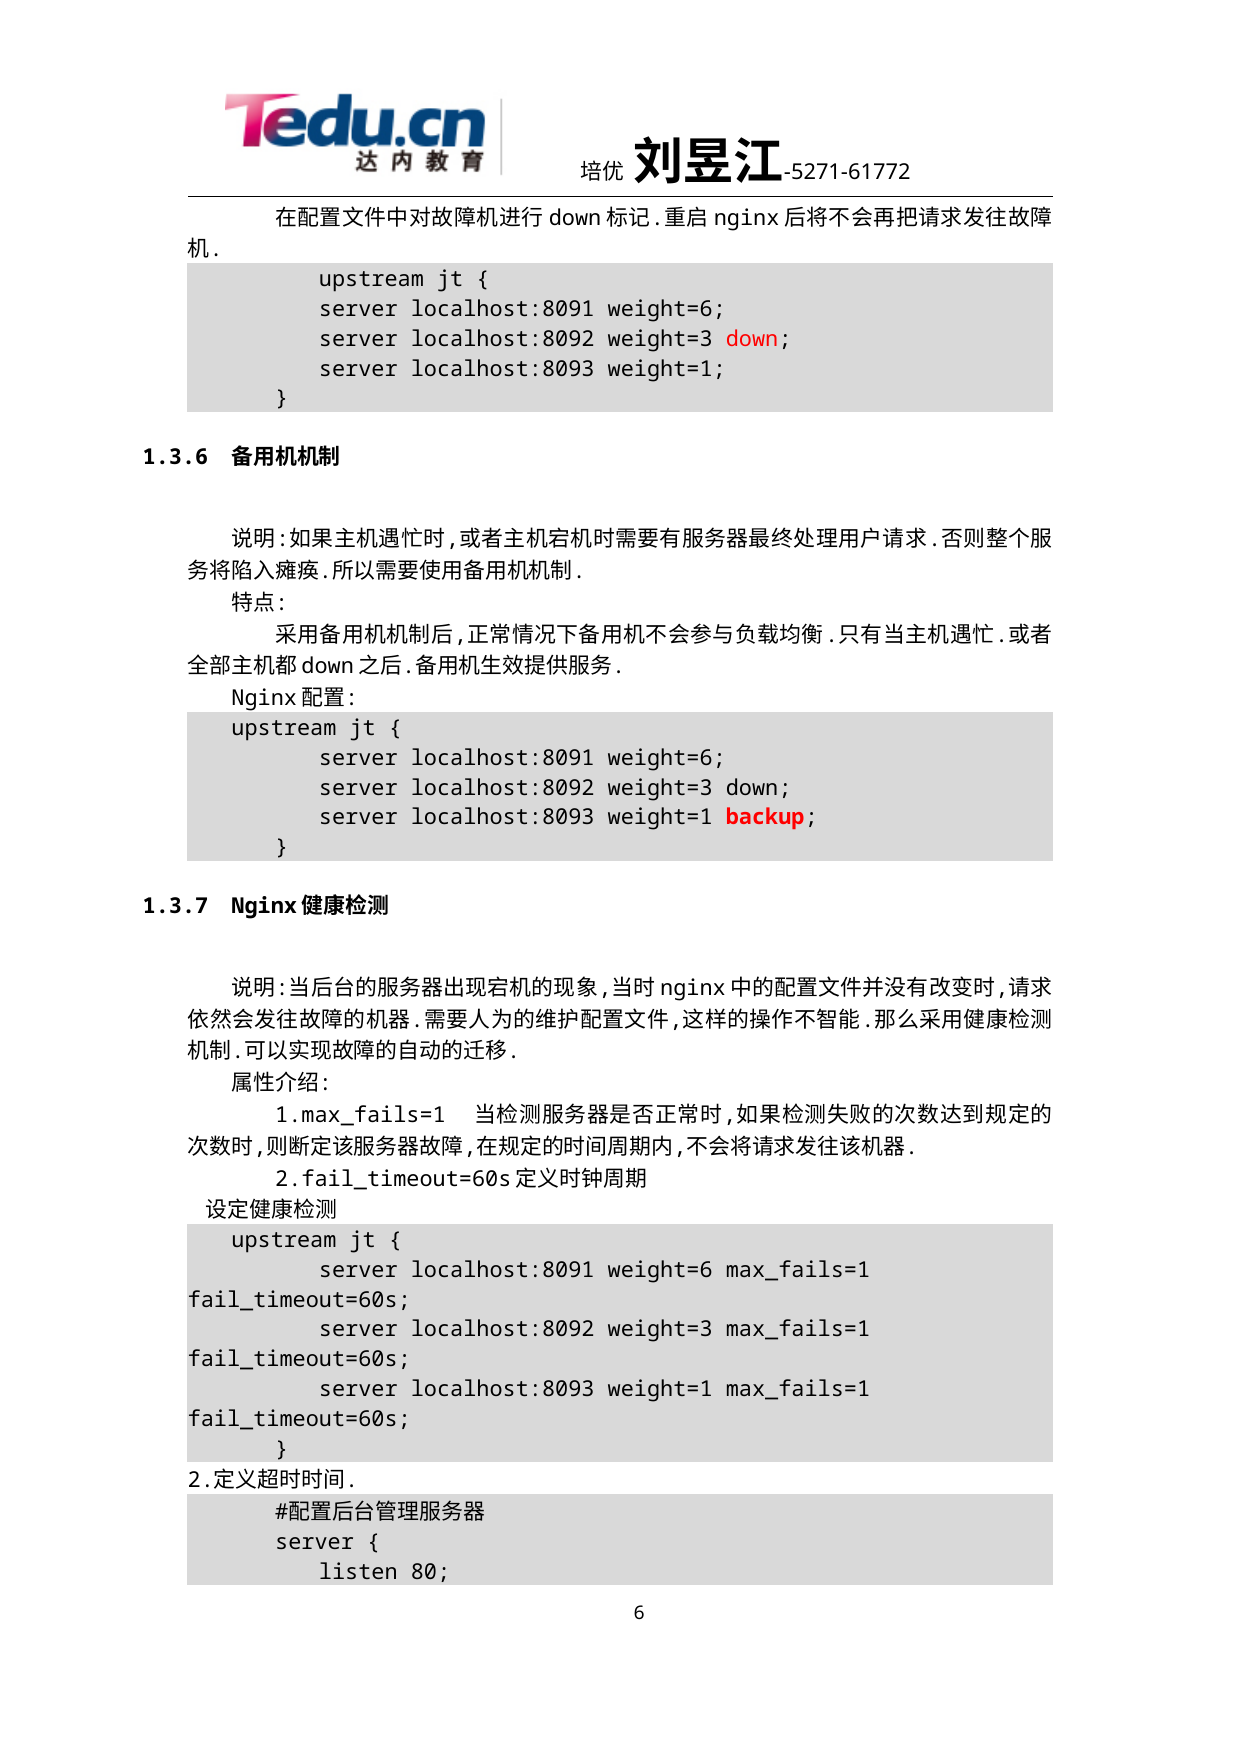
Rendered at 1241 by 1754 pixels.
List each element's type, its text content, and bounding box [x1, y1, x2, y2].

text #配置后台管理服务器 [187, 1494, 1053, 1526]
text listen 80; [187, 1556, 1053, 1585]
text upstream jt { [187, 1224, 1053, 1254]
text server localhost:8093 weight=1 max_fails=1 fail_timeout=60s; [187, 1373, 1053, 1432]
text server localhost:8092 weight=3 max_fails=1 fail_timeout=60s; [187, 1313, 1053, 1373]
text } [187, 1432, 1053, 1462]
text 说明:当后台的服务器出现宕机的现象,当时nginx中的配置文件并没有改变时,请求依然会发往故障的机器.需要人为的维护配置文件,这样的操作不智能.那么采用健康检测机制.可以实现故障的自动的迁移. [187, 970, 1053, 1065]
text 在配置文件中对故障机进行down标记.重启nginx后将不会再把请求发往故障机. [187, 200, 1053, 263]
text server localhost:8092 weight=3 down; [187, 323, 1053, 353]
text 设定健康检测 [187, 1192, 1053, 1224]
text server localhost:8093 weight=1 backup; [187, 801, 1053, 831]
subtitle Nginx健康检测 [142, 888, 1053, 920]
text 2.定义超时时间. [187, 1462, 1053, 1494]
text 属性介绍: [187, 1065, 1053, 1097]
picture [225, 88, 507, 180]
text server localhost:8091 weight=6; [187, 742, 1053, 771]
subtitle 备用机机制 [142, 439, 1053, 471]
text server { [187, 1526, 1053, 1556]
text 特点: [187, 585, 1053, 617]
text Nginx配置: [187, 680, 1053, 712]
text } [187, 831, 1053, 861]
text upstream jt { [187, 263, 1053, 293]
text server localhost:8093 weight=1; [187, 353, 1053, 382]
text 2.fail_timeout=60s定义时钟周期 [187, 1161, 1053, 1192]
text 1.max_fails=1 当检测服务器是否正常时,如果检测失败的次数达到规定的次数时,则断定该服务器故障,在规定的时间周期内,不会将请求发往该机器. [187, 1097, 1053, 1161]
text server localhost:8091 weight=6; [187, 293, 1053, 323]
text 说明:如果主机遇忙时,或者主机宕机时需要有服务器最终处理用户请求.否则整个服务将陷入瘫痪.所以需要使用备用机机制. [187, 521, 1053, 585]
text } [187, 382, 1053, 412]
text server localhost:8091 weight=6 max_fails=1 fail_timeout=60s; [187, 1254, 1053, 1313]
text server localhost:8092 weight=3 down; [187, 771, 1053, 801]
text upstream jt { [187, 712, 1053, 742]
text 采用备用机机制后,正常情况下备用机不会参与负载均衡.只有当主机遇忙.或者全部主机都down之后.备用机生效提供服务. [187, 617, 1053, 680]
